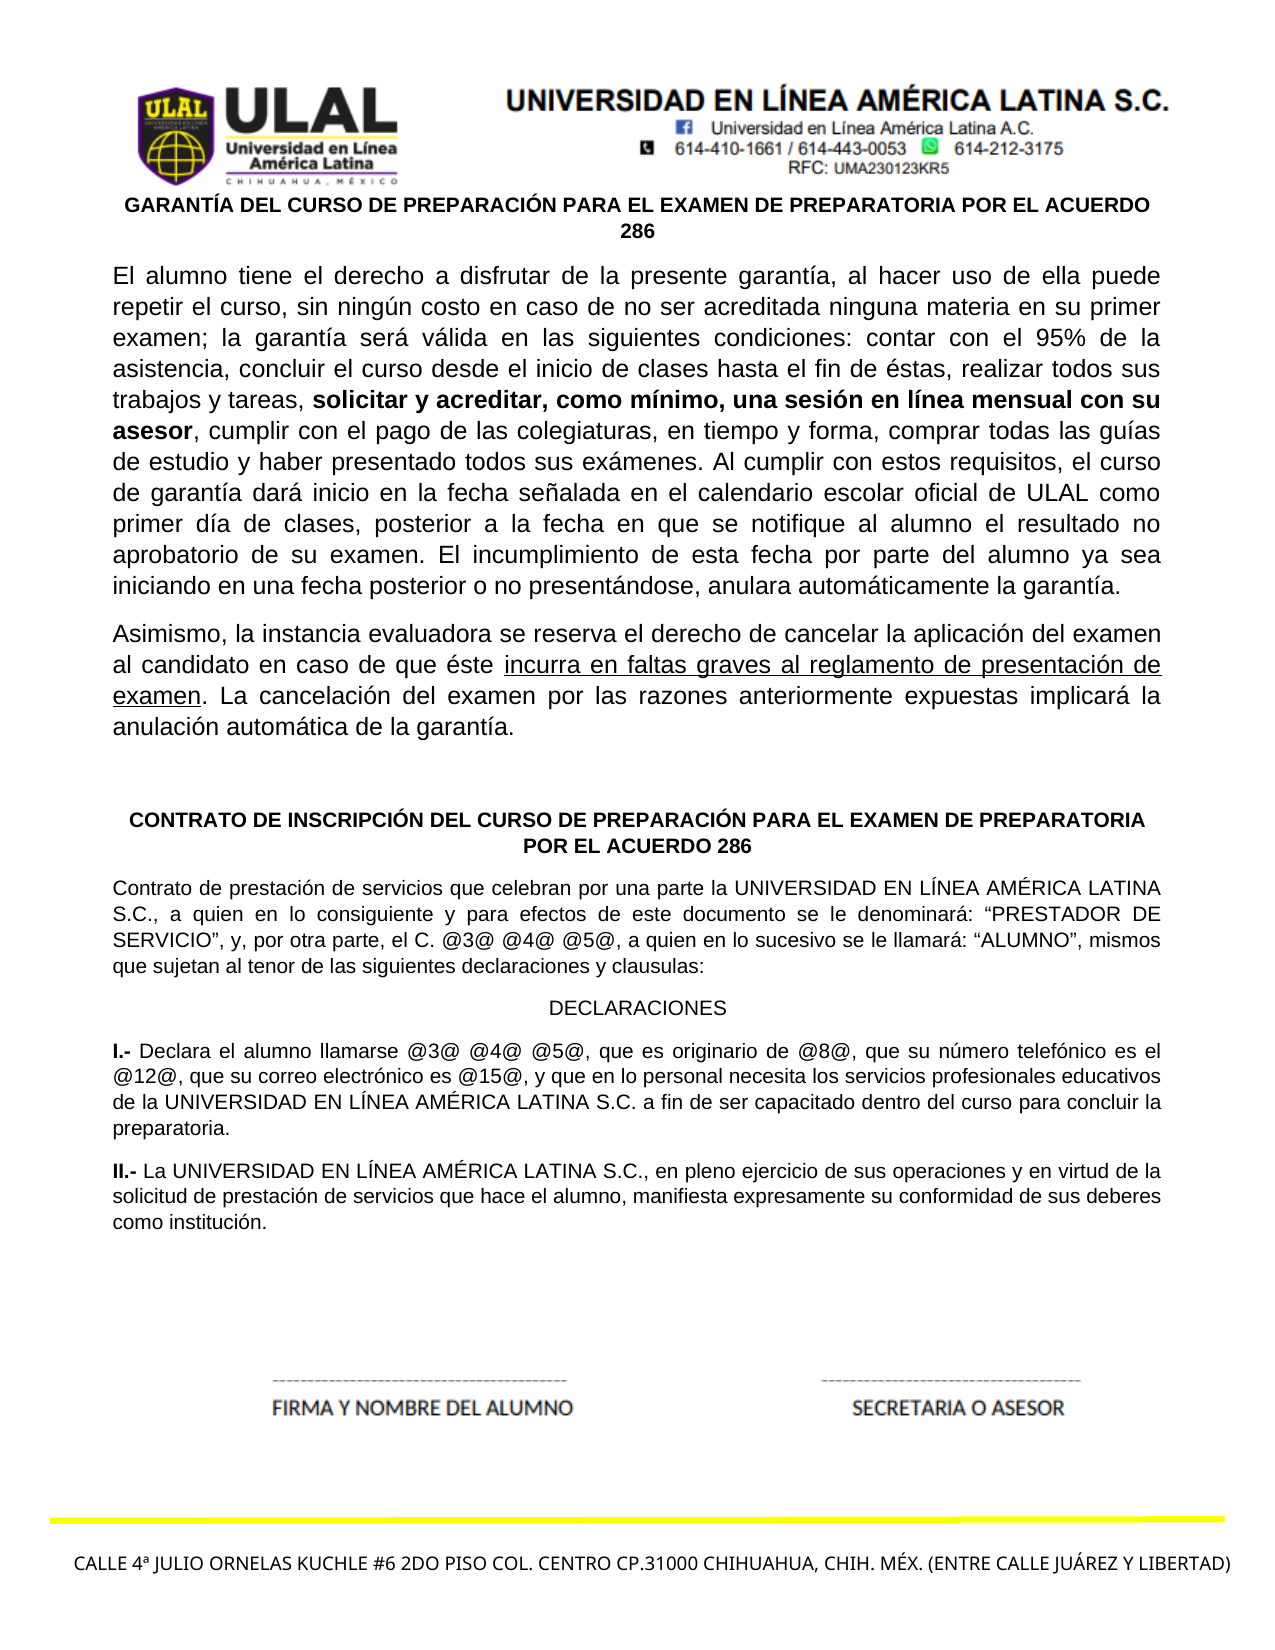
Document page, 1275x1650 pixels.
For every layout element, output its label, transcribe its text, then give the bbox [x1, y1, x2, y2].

text El alumno tiene el derecho a disfrutar de la presente garantía, al hacer uso de ella puede repetir el curso, sin ningún costo en caso de no ser acreditada ninguna materia en su primer examen; la garantía será válida en las siguientes condiciones: contar con el 95% de la asistencia, concluir el curso desde el inicio de clases hasta el fin de éstas, realizar todos sus trabajos y tareas, solicitar y acreditar, como mínimo, una sesión en línea mensual con su asesor, cumplir con el pago de las colegiaturas, en tiempo y forma, comprar todas las guías de estudio y haber presentado todos sus exámenes. Al cumplir con estos requisitos, el curso de garantía dará inicio en la fecha señalada en el calendario escolar oficial de ULAL como primer día de clases, posterior a la fecha en que se notifique al alumno el resultado no aprobatorio de su examen. El incumplimiento de esta fecha por parte del alumno ya sea iniciando en una fecha posterior o no presentándose, anulara automáticamente la garantía. [112, 261, 1163, 600]
text CONTRATO DE INSCRIPCIÓN DEL CURSO DE PREPARACIÓN PARA EL EXAMEN DE PREPARATORIA POR EL ACUERDO 286 [112, 808, 1163, 857]
text Asimismo, la instancia evaluadora se reserva el derecho de cancelar la aplicación del examen al candidato en caso de que éste incurra en faltas graves al reglamento de presentación de examen. La cancelación del examen por las razones anteriormente expuestas implicará la anulación automática de la garantía. [112, 619, 1163, 741]
text II.- La UNIVERSIDAD EN LÍNEA AMÉRICA LATINA S.C., en pleno ejercicio de sus operaciones y en virtud de la solicitud de prestación de servicios que hace el alumno, manifiesta expresamente su conformidad de sus deberes como institución. [112, 1158, 1163, 1234]
text Contrato de prestación de servicios que celebran por una parte la UNIVERSIDAD EN LÍNEA AMÉRICA LATINA S.C., a quien en lo consiguiente y para efectos de este documento se le denominará: “PRESTADOR DE SERVICIO”, y, por otra parte, el C. @3@ @4@ @5@, a quien en lo sucesivo se le llamará: “ALUMNO”, mismos que sujetan al tenor de las siguientes declaraciones y clausulas: [112, 876, 1163, 977]
text I.- Declara el alumno llamarse @3@ @4@ @5@, que es originario de @8@, que su número telefónico es el @12@, que su correo electrónico es @15@, y que en lo personal necesita los servicios profesionales educativos de la UNIVERSIDAD EN LÍNEA AMÉRICA LATINA S.C. a fin de ser capacitado dentro del curso para concluir la preparatoria. [112, 1038, 1163, 1140]
text GARANTÍA DEL CURSO DE PREPARACIÓN PARA EL EXAMEN DE PREPARATORIA POR EL ACUERDO 286 [112, 193, 1163, 242]
text DECLARACIONES [112, 996, 1163, 1020]
